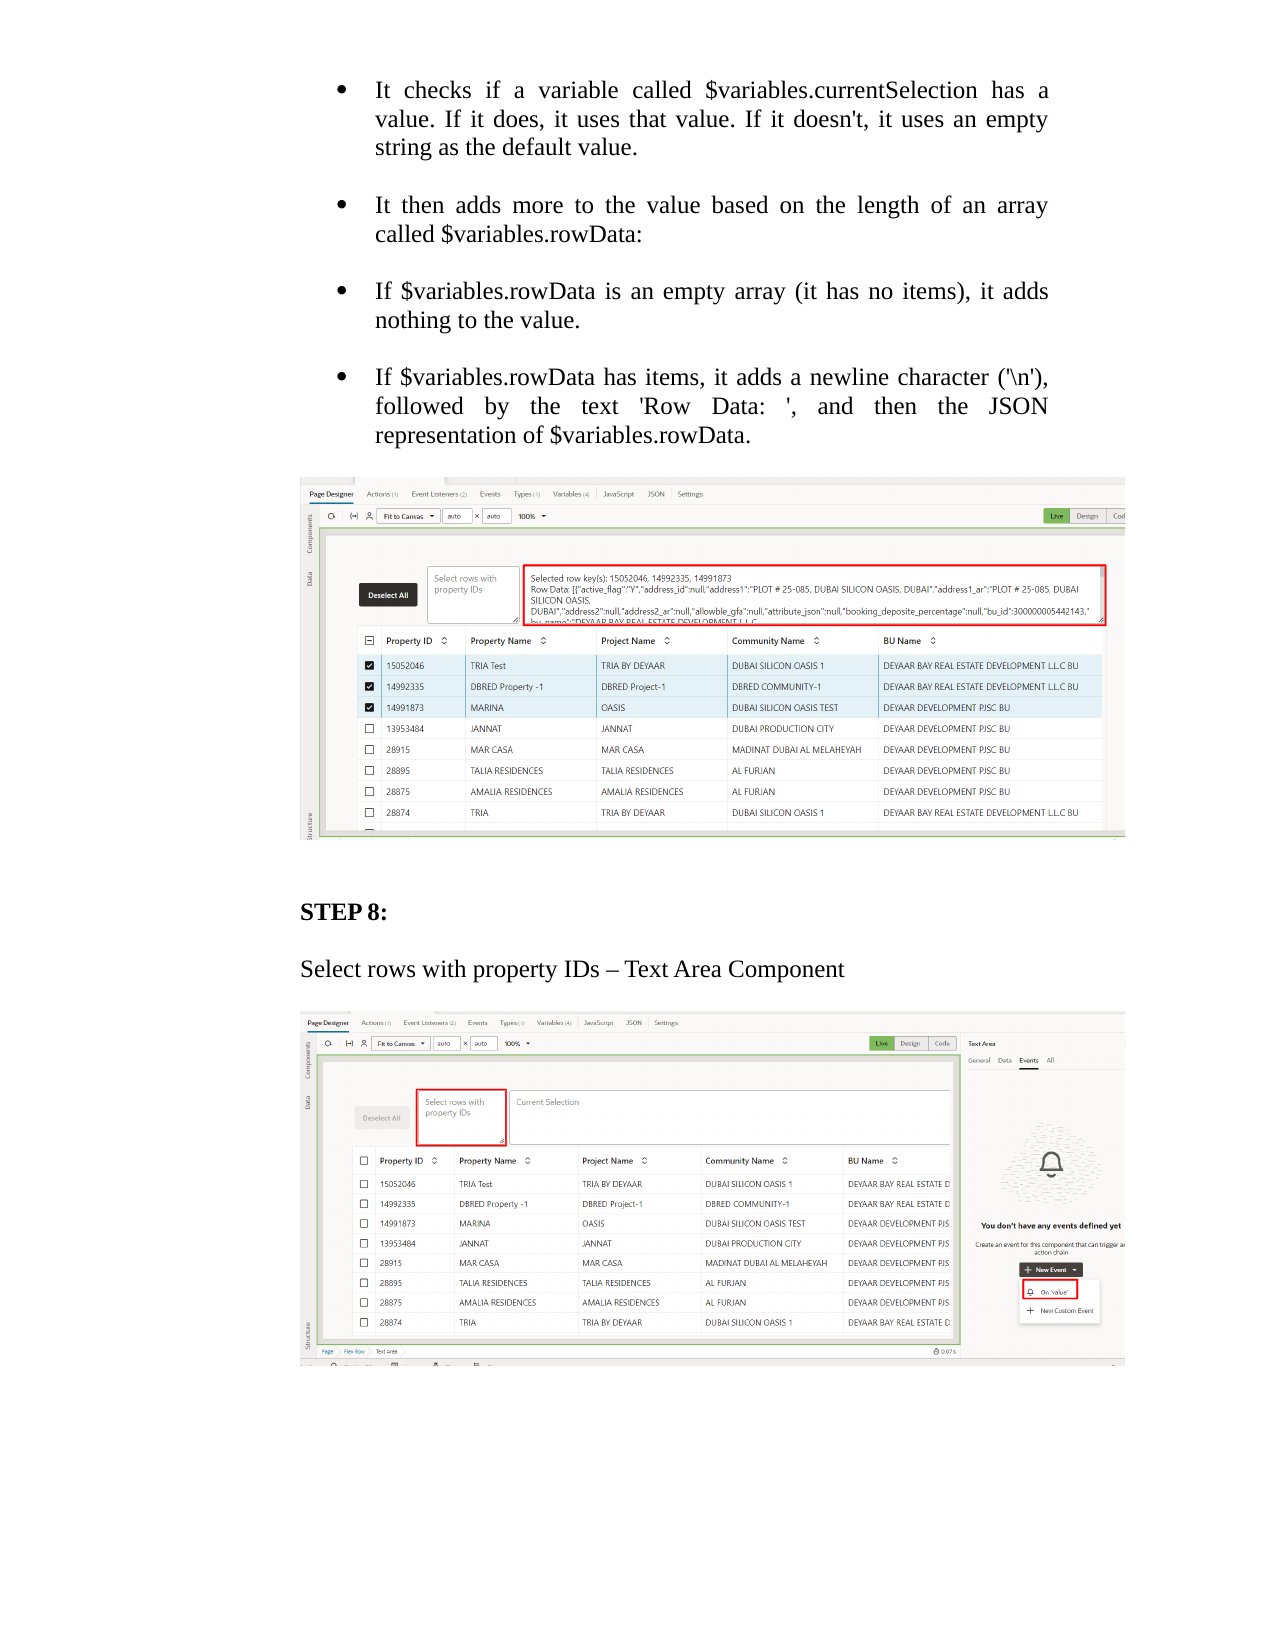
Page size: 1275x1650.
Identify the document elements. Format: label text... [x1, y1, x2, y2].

picture [300, 1011, 1125, 1366]
list It then adds more to the value based on the length of an array called $variables.rowData: [337, 190, 1050, 247]
list If $variables.rowData has items, it adds a newline character ('\n'), followed by the text 'Row Data: ', and then the JSON representation of $variables.rowData. [337, 362, 1050, 449]
text Select rows with property IDs – Text Area Component [225, 954, 1050, 983]
list If $variables.rowData is an empty array (it has no items), it adds nothing to the value. [337, 276, 1050, 334]
list It checks if a variable called $variables.currentSelection has a value. If it does, it uses that value. If it doesn't, it uses an empty string as the default value. [337, 75, 1050, 161]
picture [300, 477, 1125, 840]
text STEP 8: [225, 897, 1050, 925]
